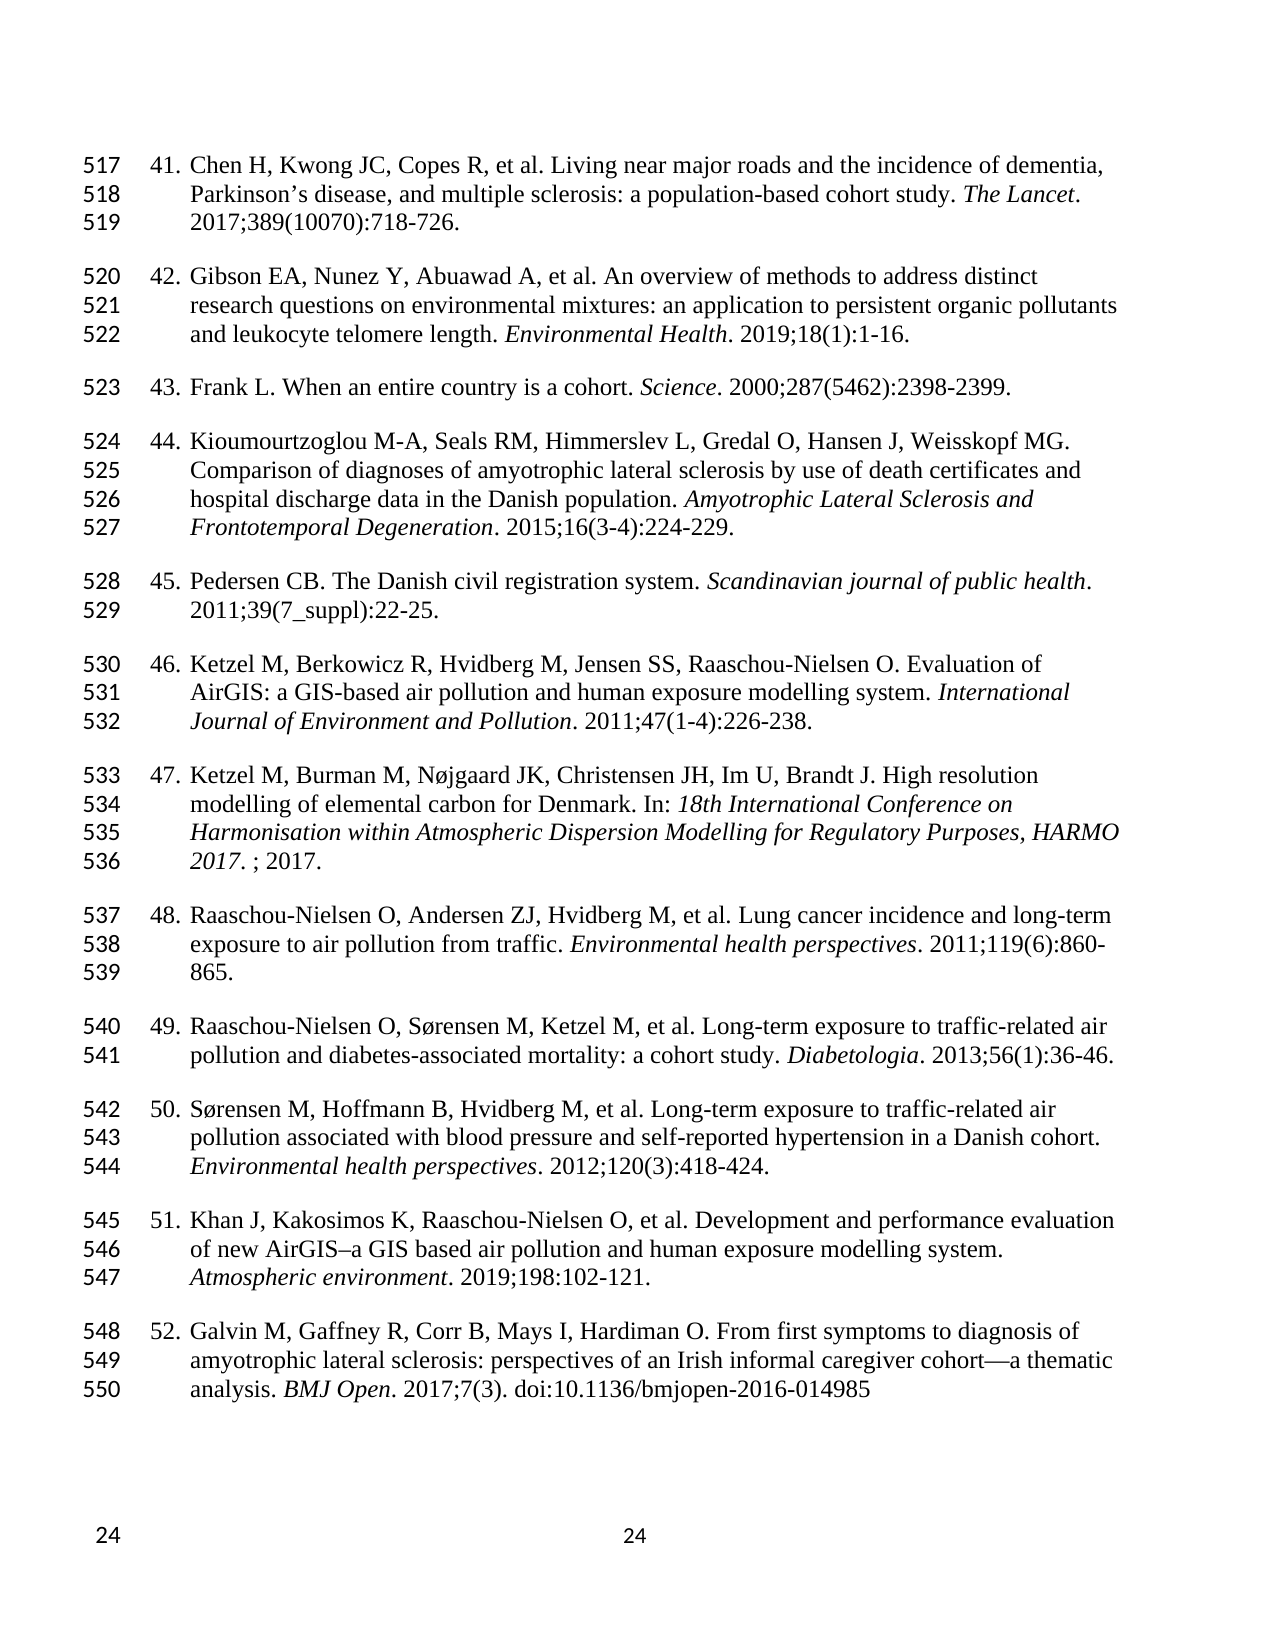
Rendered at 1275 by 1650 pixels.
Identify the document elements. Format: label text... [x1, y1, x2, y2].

text 47. Ketzel M, Burman M, Nøjgaard JK, Christensen JH, Im U, Brandt J. High resolution modelling of elemental carbon for Denmark. In: 18th International Conference on Harmonisation within Atmospheric Dispersion Modelling for Regulatory Purposes, HARMO 2017. ; 2017. [150, 760, 1125, 875]
text 48. Raaschou-Nielsen O, Andersen ZJ, Hvidberg M, et al. Lung cancer incidence and long-term exposure to air pollution from traffic. Environmental health perspectives. 2011;119(6):860-865. [150, 900, 1125, 986]
text 42. Gibson EA, Nunez Y, Abuawad A, et al. An overview of methods to address distinct research questions on environmental mixtures: an application to persistent organic pollutants and leukocyte telomere length. Environmental Health. 2019;18(1):1-16. [150, 261, 1125, 347]
text 43. Frank L. When an entire country is a cohort. Science. 2000;287(5462):2398-2399. [150, 372, 1125, 401]
text 49. Raaschou-Nielsen O, Sørensen M, Ketzel M, et al. Long-term exposure to traffic-related air pollution and diabetes-associated mortality: a cohort study. Diabetologia. 2013;56(1):36-46. [150, 1011, 1125, 1069]
text 41. Chen H, Kwong JC, Copes R, et al. Living near major roads and the incidence of dementia, Parkinson’s disease, and multiple sclerosis: a population-based cohort study. The Lancet. 2017;389(10070):718-726. [150, 150, 1125, 236]
text 50. Sørensen M, Hoffmann B, Hvidberg M, et al. Long-term exposure to traffic-related air pollution associated with blood pressure and self-reported hypertension in a Danish cohort. Environmental health perspectives. 2012;120(3):418-424. [150, 1094, 1125, 1180]
text 46. Ketzel M, Berkowicz R, Hvidberg M, Jensen SS, Raaschou-Nielsen O. Evaluation of AirGIS: a GIS-based air pollution and human exposure modelling system. International Journal of Environment and Pollution. 2011;47(1-4):226-238. [150, 649, 1125, 735]
text 51. Khan J, Kakosimos K, Raaschou-Nielsen O, et al. Development and performance evaluation of new AirGIS–a GIS based air pollution and human exposure modelling system. Atmospheric environment. 2019;198:102-121. [150, 1205, 1125, 1291]
text 45. Pedersen CB. The Danish civil registration system. Scandinavian journal of public health. 2011;39(7_suppl):22-25. [150, 566, 1125, 624]
text 44. Kioumourtzoglou M-A, Seals RM, Himmerslev L, Gredal O, Hansen J, Weisskopf MG. Comparison of diagnoses of amyotrophic lateral sclerosis by use of death certificates and hospital discharge data in the Danish population. Amyotrophic Lateral Sclerosis and Frontotemporal Degeneration. 2015;16(3-4):224-229. [150, 426, 1125, 541]
text 52. Galvin M, Gaffney R, Corr B, Mays I, Hardiman O. From first symptoms to diagnosis of amyotrophic lateral sclerosis: perspectives of an Irish informal caregiver cohort—a thematic analysis. BMJ Open. 2017;7(3). doi:10.1136/bmjopen-2016-014985 [150, 1316, 1125, 1402]
